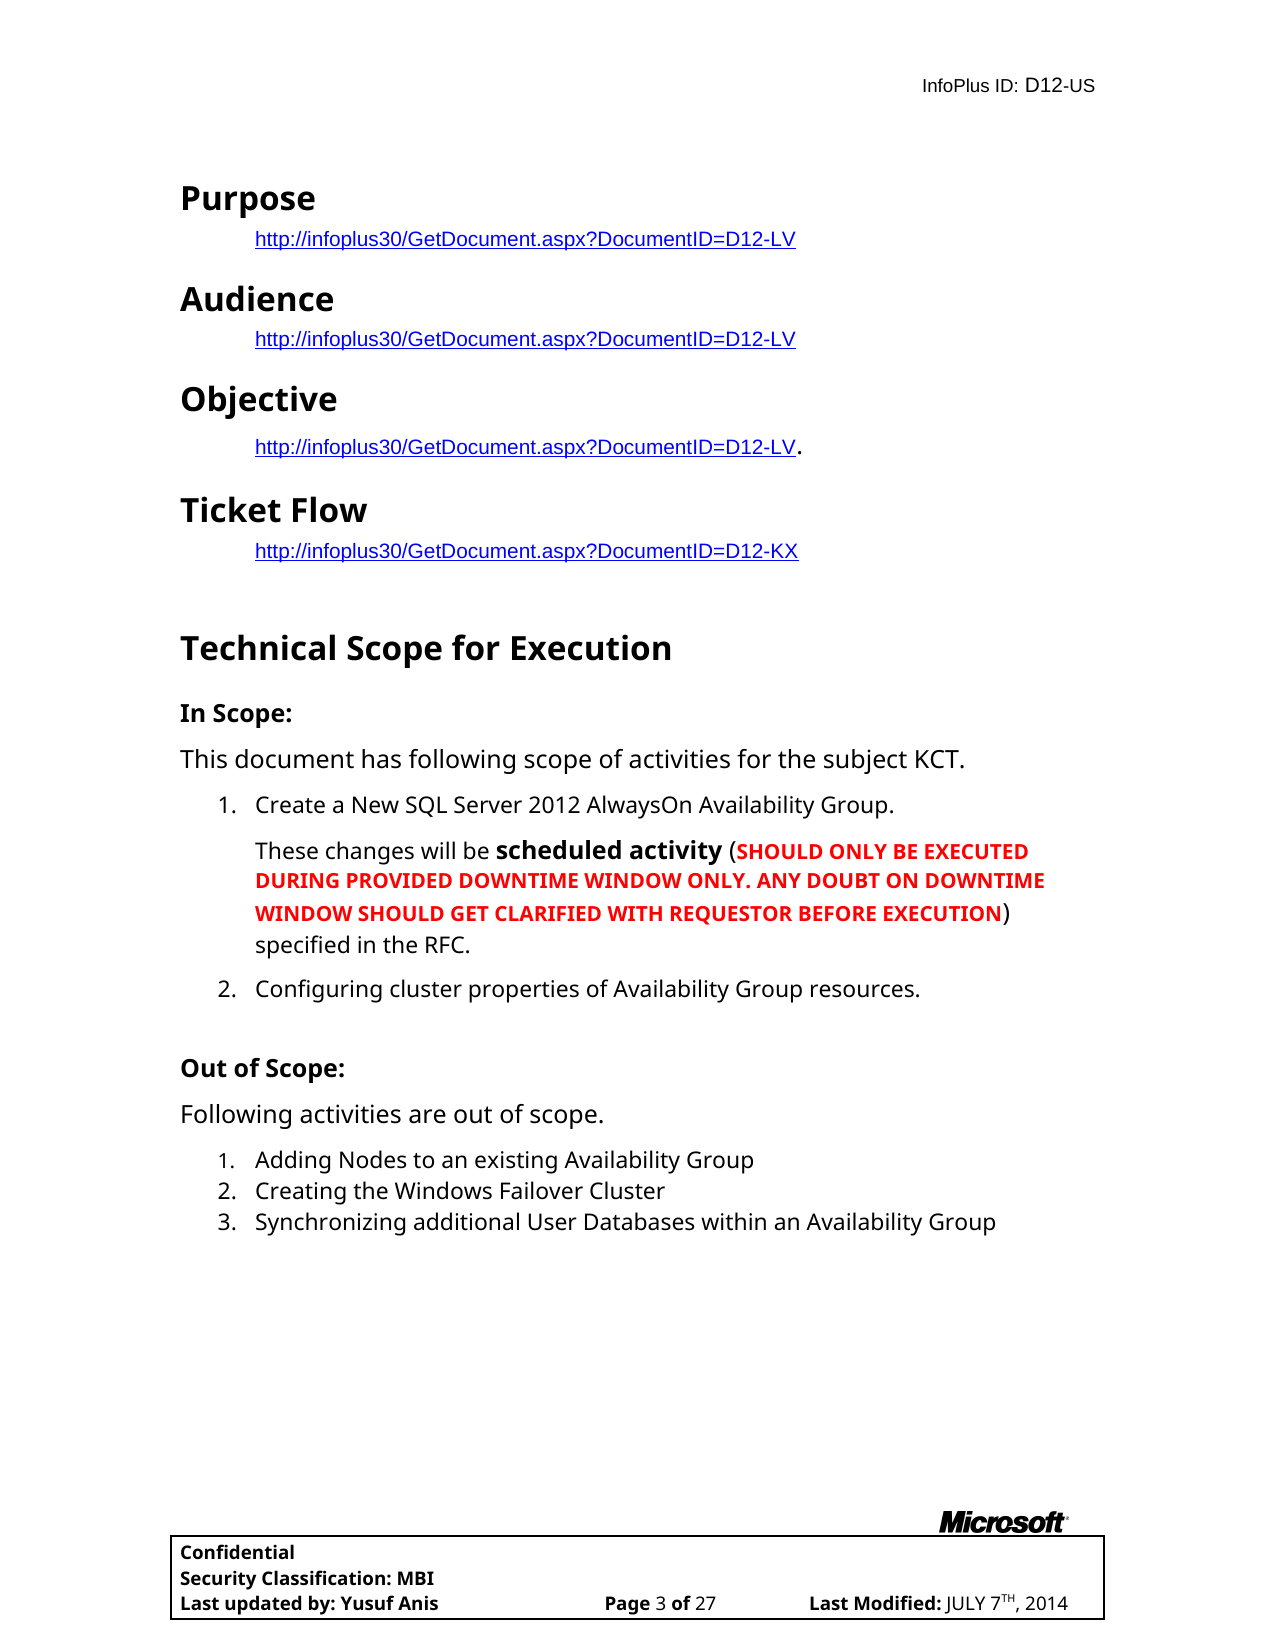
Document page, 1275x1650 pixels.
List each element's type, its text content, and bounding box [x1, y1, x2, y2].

subtitle Objective [180, 376, 1095, 422]
text Following activities are out of scope. [180, 1097, 1095, 1131]
text Out of Scope: [180, 1051, 1095, 1084]
text http://infoplus30/GetDocument.aspx?DocumentID=D12-LV [255, 227, 1095, 251]
text These changes will be scheduled activity (SHOULD ONLY BE EXECUTED DURING PROVIDED DOWNTIME WINDOW ONLY. ANY DOUBT ON DOWNTIME WINDOW SHOULD GET CLARIFIED WITH REQUESTOR BEFORE EXECUTION) specified in the RFC. [255, 832, 1095, 960]
subtitle Technical Scope for Execution [180, 625, 1095, 671]
text This document has following scope of activities for the subject KCT. [180, 742, 1095, 776]
subtitle Purpose [180, 175, 1095, 220]
subtitle Ticket Flow [180, 487, 1095, 532]
list Adding Nodes to an existing Availability Group [217, 1144, 1095, 1175]
list Creating the Windows Failover Cluster [217, 1175, 1095, 1206]
list Configuring cluster properties of Availability Group resources. [217, 973, 1095, 1004]
list Create a New SQL Server 2012 AlwaysOn Availability Group. [217, 789, 1095, 820]
text http://infoplus30/GetDocument.aspx?DocumentID=D12-LV [255, 327, 1095, 351]
picture [939, 1511, 1069, 1533]
text http://infoplus30/GetDocument.aspx?DocumentID=D12-LV. [255, 428, 1095, 462]
list Synchronizing additional User Databases within an Availability Group [217, 1206, 1095, 1237]
subtitle Audience [180, 276, 1095, 321]
text In Scope: [180, 696, 1095, 729]
text http://infoplus30/GetDocument.aspx?DocumentID=D12-KX [255, 539, 1095, 563]
